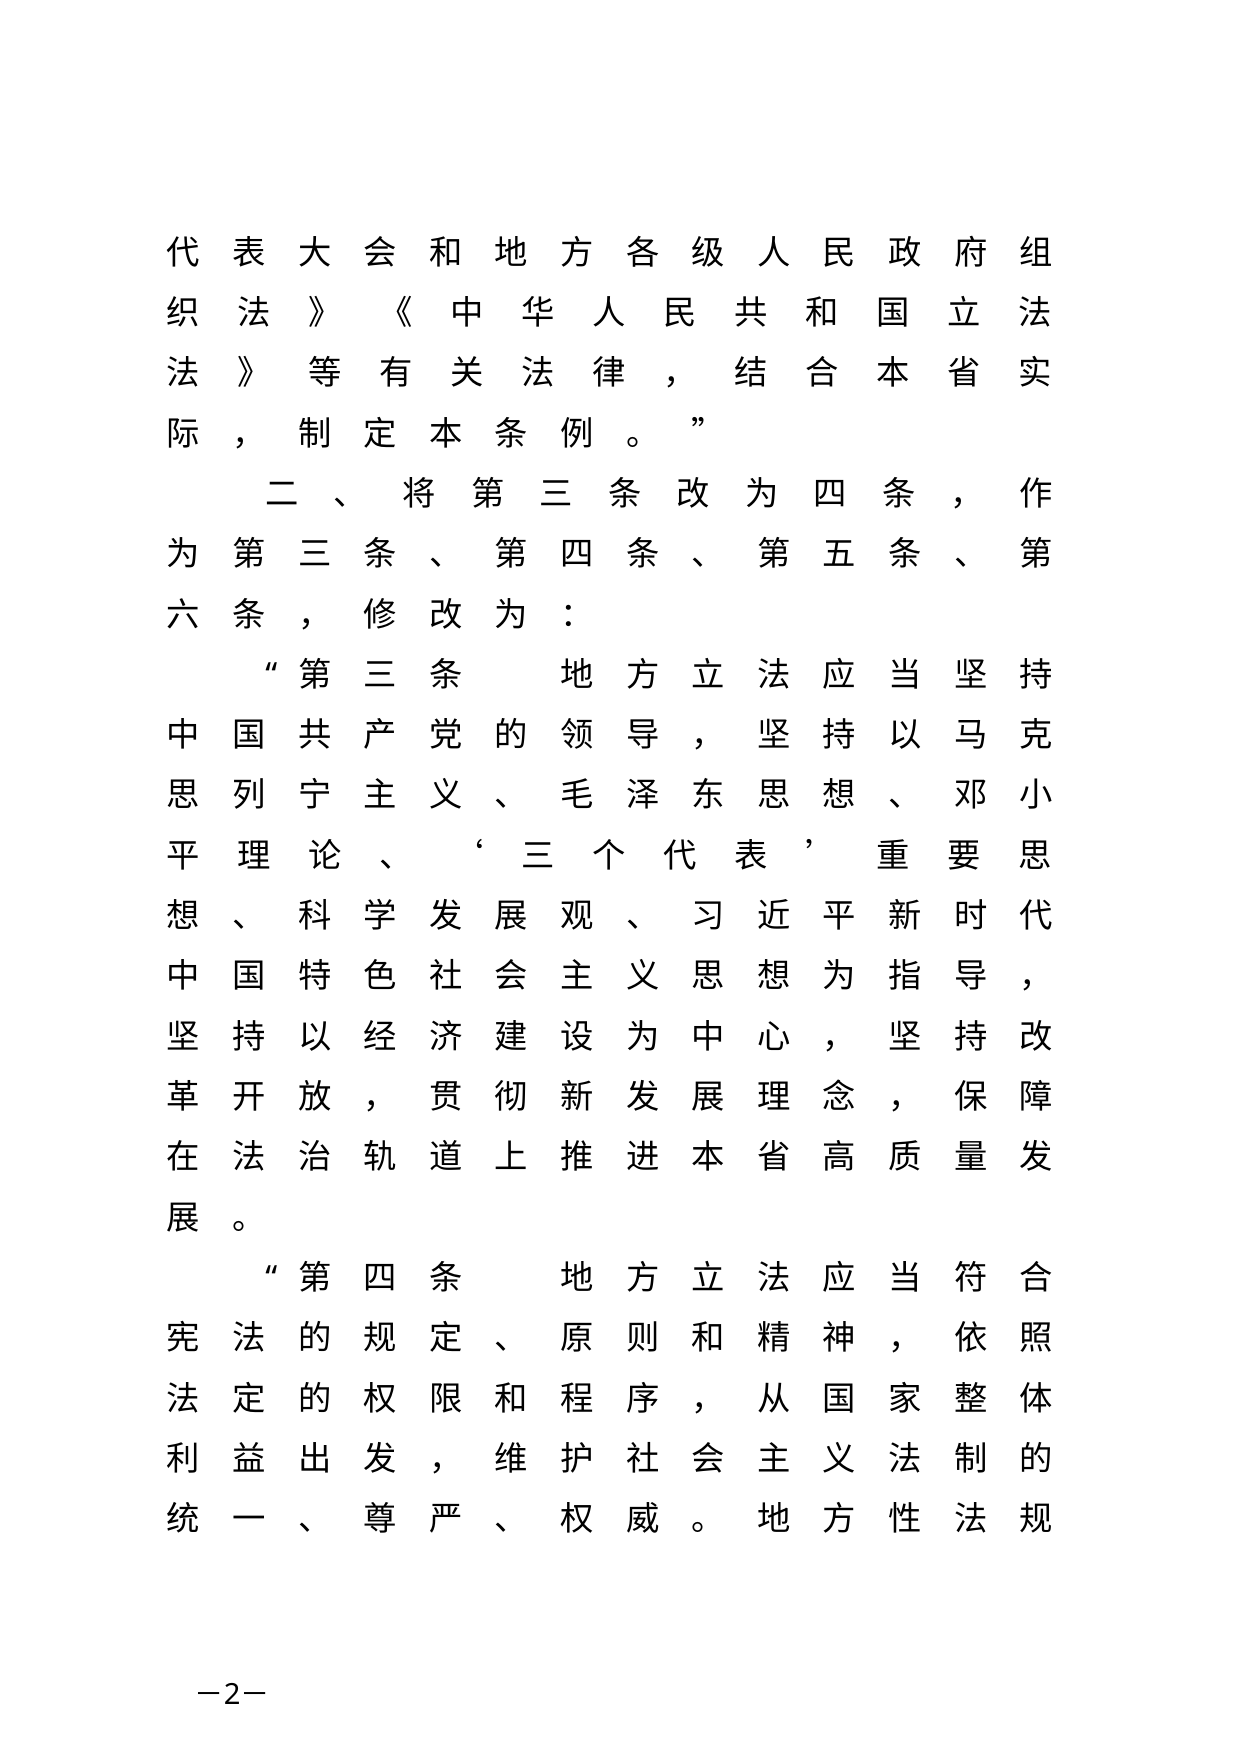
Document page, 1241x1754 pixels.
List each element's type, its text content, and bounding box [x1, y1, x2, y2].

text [167, 219, 1085, 461]
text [167, 1245, 1085, 1546]
text 二、将第三条改为四条，作为第三条、第四条、第五条、第六条，修改为： [167, 461, 1085, 642]
text “第三条 地方立法应当坚持中国共产党的领导，坚持以马克思列宁主义、毛泽东思想、邓小平理论、‘三个代表’重要思想、科学发展观、习近平新时代中国特色社会主义思想为指导，坚持以经济建设为中心，坚持改革开放，贯彻新发展理念，保障在法治轨道上推进本省高质量发展。 [167, 642, 1085, 1245]
